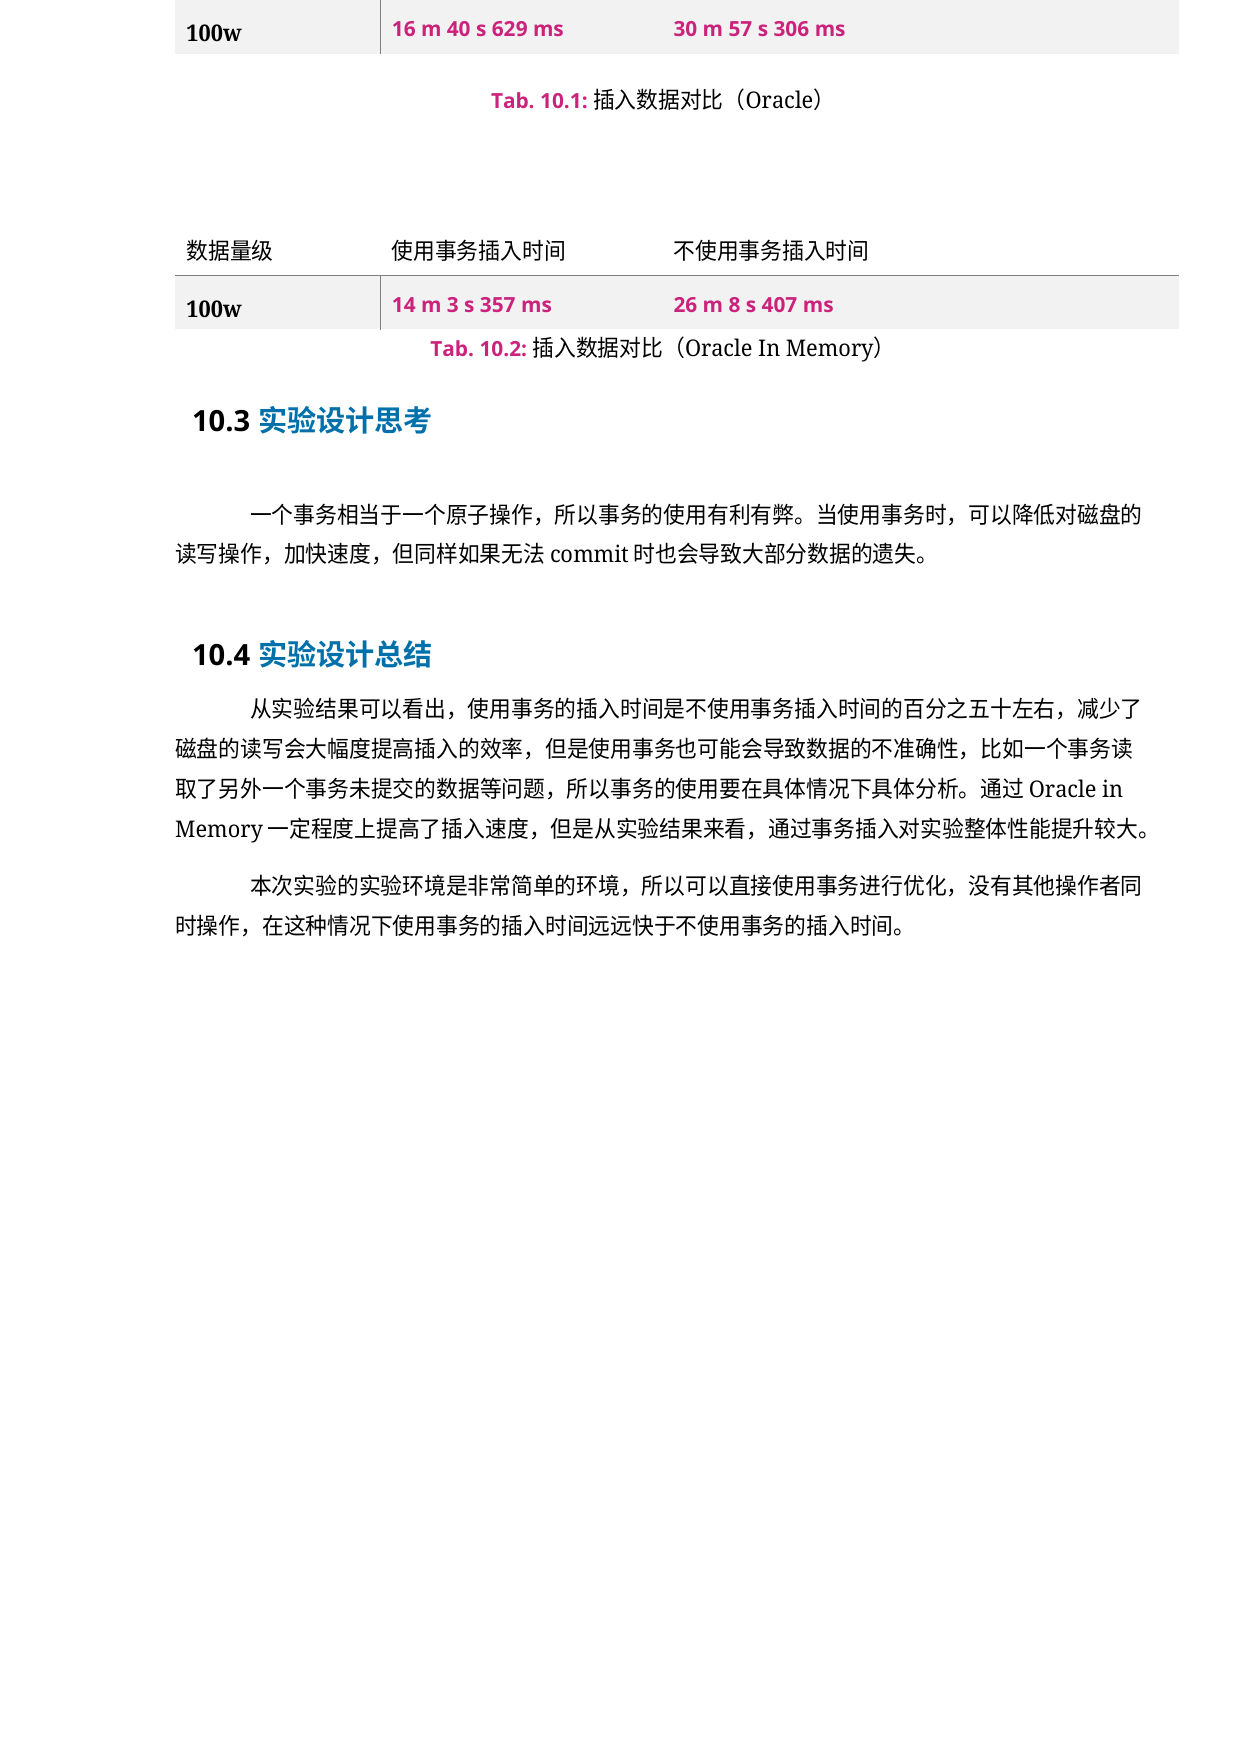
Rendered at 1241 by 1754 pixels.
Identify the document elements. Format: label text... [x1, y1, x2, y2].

table_header 数据量级 [175, 218, 380, 275]
text 一个事务相当于一个原子操作，所以事务的使用有利有弊。当使用事务时，可以降低对磁盘的读写操作，加快速度，但同样如果无法commit时也会导致大部分数据的遗失。 [175, 497, 1151, 570]
table_cell 30 m 57 s 306 ms [662, 0, 1179, 54]
table_header 不使用事务插入时间 [662, 218, 1179, 275]
text Tab. 10.2: 插入数据对比（Oracle In Memory） [175, 329, 1151, 363]
table_cell 16 m 40 s 629 ms [381, 0, 662, 54]
text 本次实验的实验环境是非常简单的环境，所以可以直接使用事务进行优化，没有其他操作者同时操作，在这种情况下使用事务的插入时间远远快于不使用事务的插入时间。 [175, 868, 1151, 941]
table_cell 26 m 8 s 407 ms [662, 276, 1179, 329]
subtitle 10.3 实验设计思考 [192, 397, 1151, 439]
table_cell 14 m 3 s 357 ms [381, 276, 662, 329]
subtitle 10.4 实验设计总结 [192, 631, 1151, 674]
text Tab. 10.1: 插入数据对比（Oracle） [175, 82, 1151, 116]
text 从实验结果可以看出，使用事务的插入时间是不使用事务插入时间的百分之五十左右，减少了磁盘的读写会大幅度提高插入的效率，但是使用事务也可能会导致数据的不准确性，比如一个事务读取了另外一个事务未提交的数据等问题，所以事务的使用要在具体情况下具体分析。通过Oracle in Memory一定程度上提高了插入速度，但是从实验结果来看，通过事务插入对实验整体性能提升较大。 [175, 691, 1151, 844]
table_header 使用事务插入时间 [380, 218, 662, 275]
table_cell 100w [175, 0, 380, 54]
table_cell 100w [175, 276, 380, 329]
